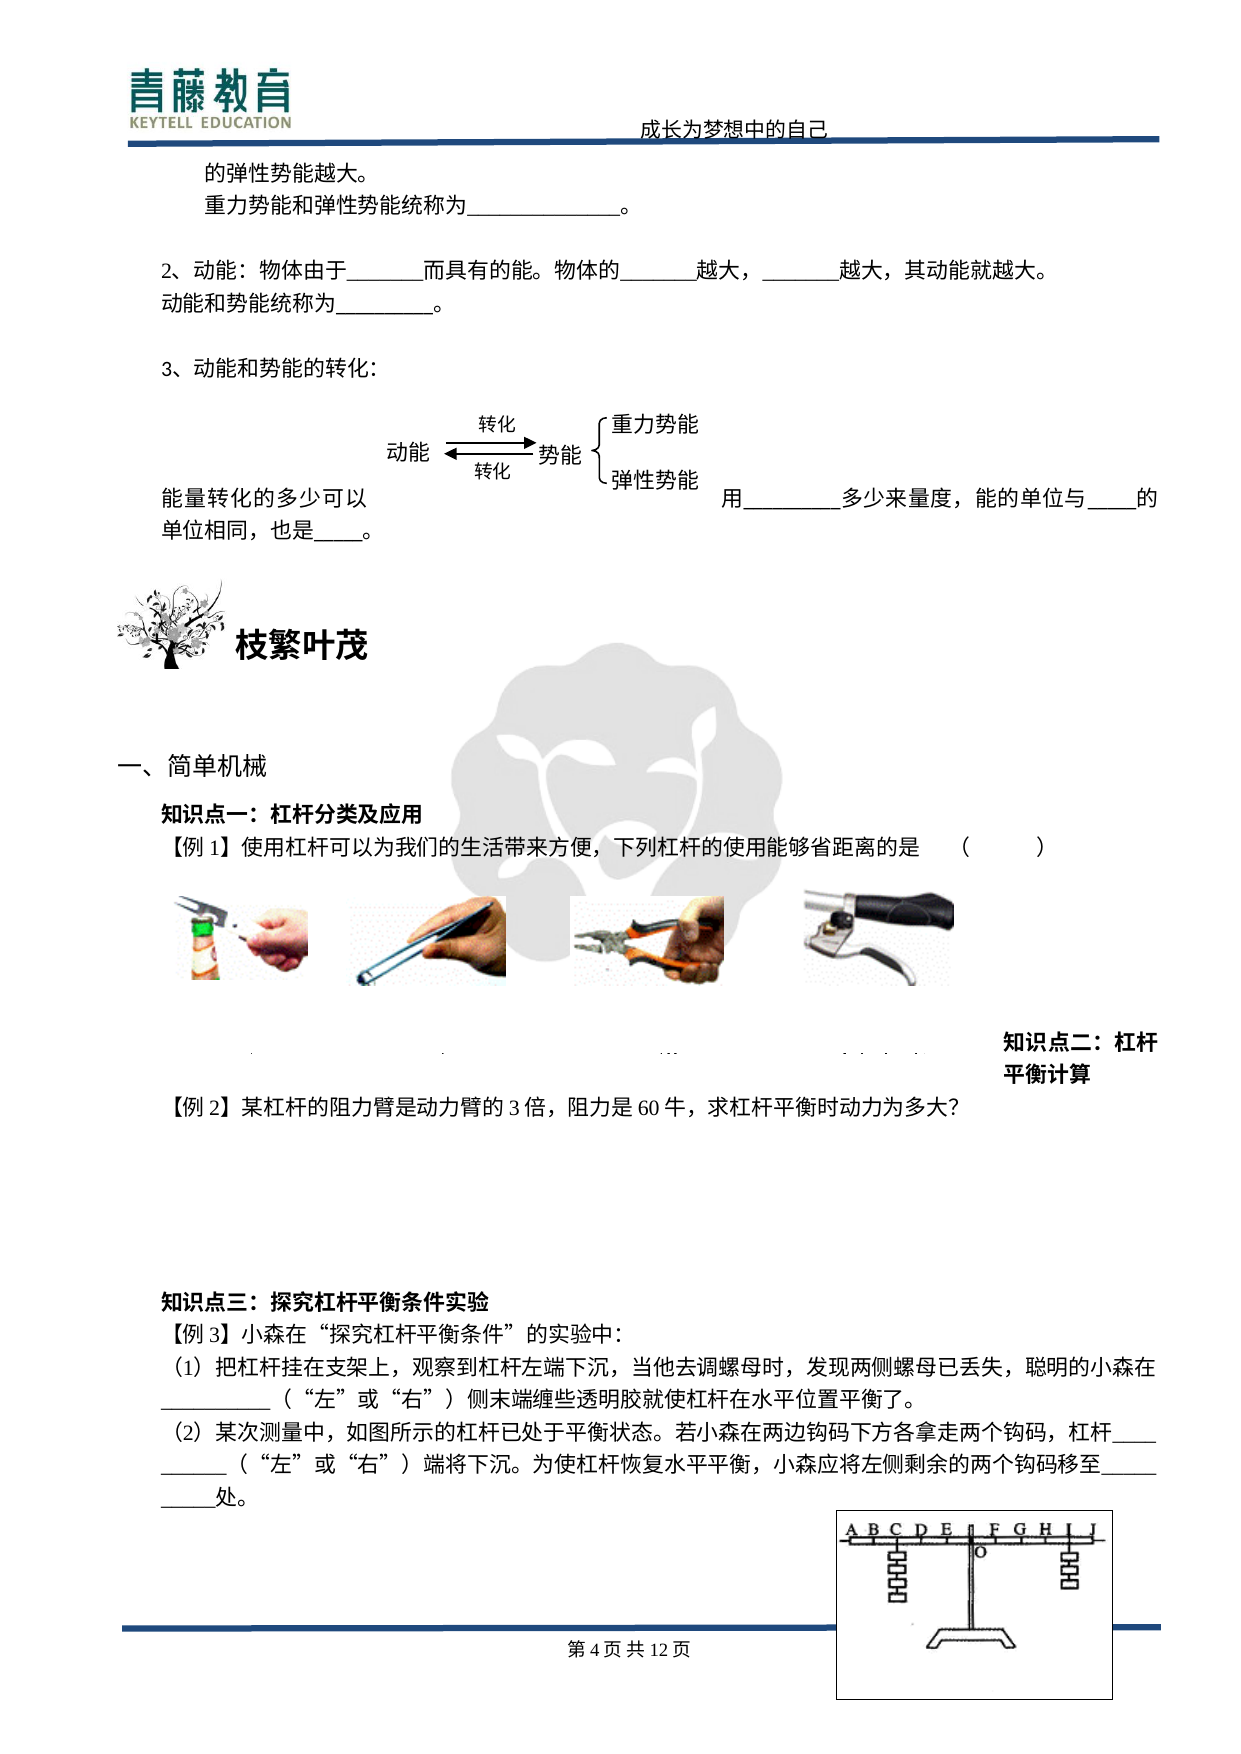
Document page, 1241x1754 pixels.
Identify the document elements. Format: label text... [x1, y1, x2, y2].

text （2）某次测量中，如图所示的杠杆已处于平衡状态。若小森在两边钩码下方各拿走两个钩码，杠杆__________（“左”或“右”）端将下沉。为使杠杆恢复水平平衡，小森应将左侧剩余的两个钩码移至__________处。 [161, 1414, 1159, 1512]
text 知识点二：杠杆平衡计算 [117, 1024, 1159, 1089]
text 3、动能和势能的转化： [117, 351, 1159, 383]
text 2、动能：物体由于_______而具有的能。物体的_______越大，_______越大，其动能就越大。 [161, 253, 1159, 286]
text （1）把杠杆挂在支架上，观察到杠杆左端下沉，当他去调螺母时，发现两侧螺母已丢失，聪明的小森在__________（“左”或“右”）侧末端缠些透明胶就使杠杆在水平位置平衡了。 [161, 1349, 1159, 1414]
text 知识点一：杠杆分类及应用 [117, 797, 1159, 829]
picture [117, 578, 227, 669]
picture [346, 896, 506, 986]
picture [801, 886, 954, 986]
text 重力势能和弹性势能统称为______________。 [204, 188, 1159, 221]
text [204, 156, 1159, 188]
picture [173, 896, 308, 980]
picture [113, 51, 303, 134]
text 一、简单机械 [117, 732, 1159, 797]
picture [570, 896, 724, 986]
subtitle 枝繁叶茂 [117, 578, 1159, 708]
text 知识点三：探究杠杆平衡条件实验 [161, 1284, 1159, 1317]
text 【例3】小森在“探究杠杆平衡条件”的实验中： [161, 1317, 1159, 1349]
text 动能和势能统称为__________。 [161, 286, 1159, 318]
text 【例2】某杠杆的阻力臂是动力臂的3倍，阻力是60牛，求杠杆平衡时动力为多大？ [161, 1089, 1159, 1122]
text 能量转化的多少可以用__________多少来量度，能的单位与_____的单位相同，也是_____。 [161, 481, 1159, 546]
picture [837, 1512, 1112, 1699]
text 【例1】使用杠杆可以为我们的生活带来方便，下列杠杆的使用能够省距离的是 （ ） [117, 829, 1159, 862]
